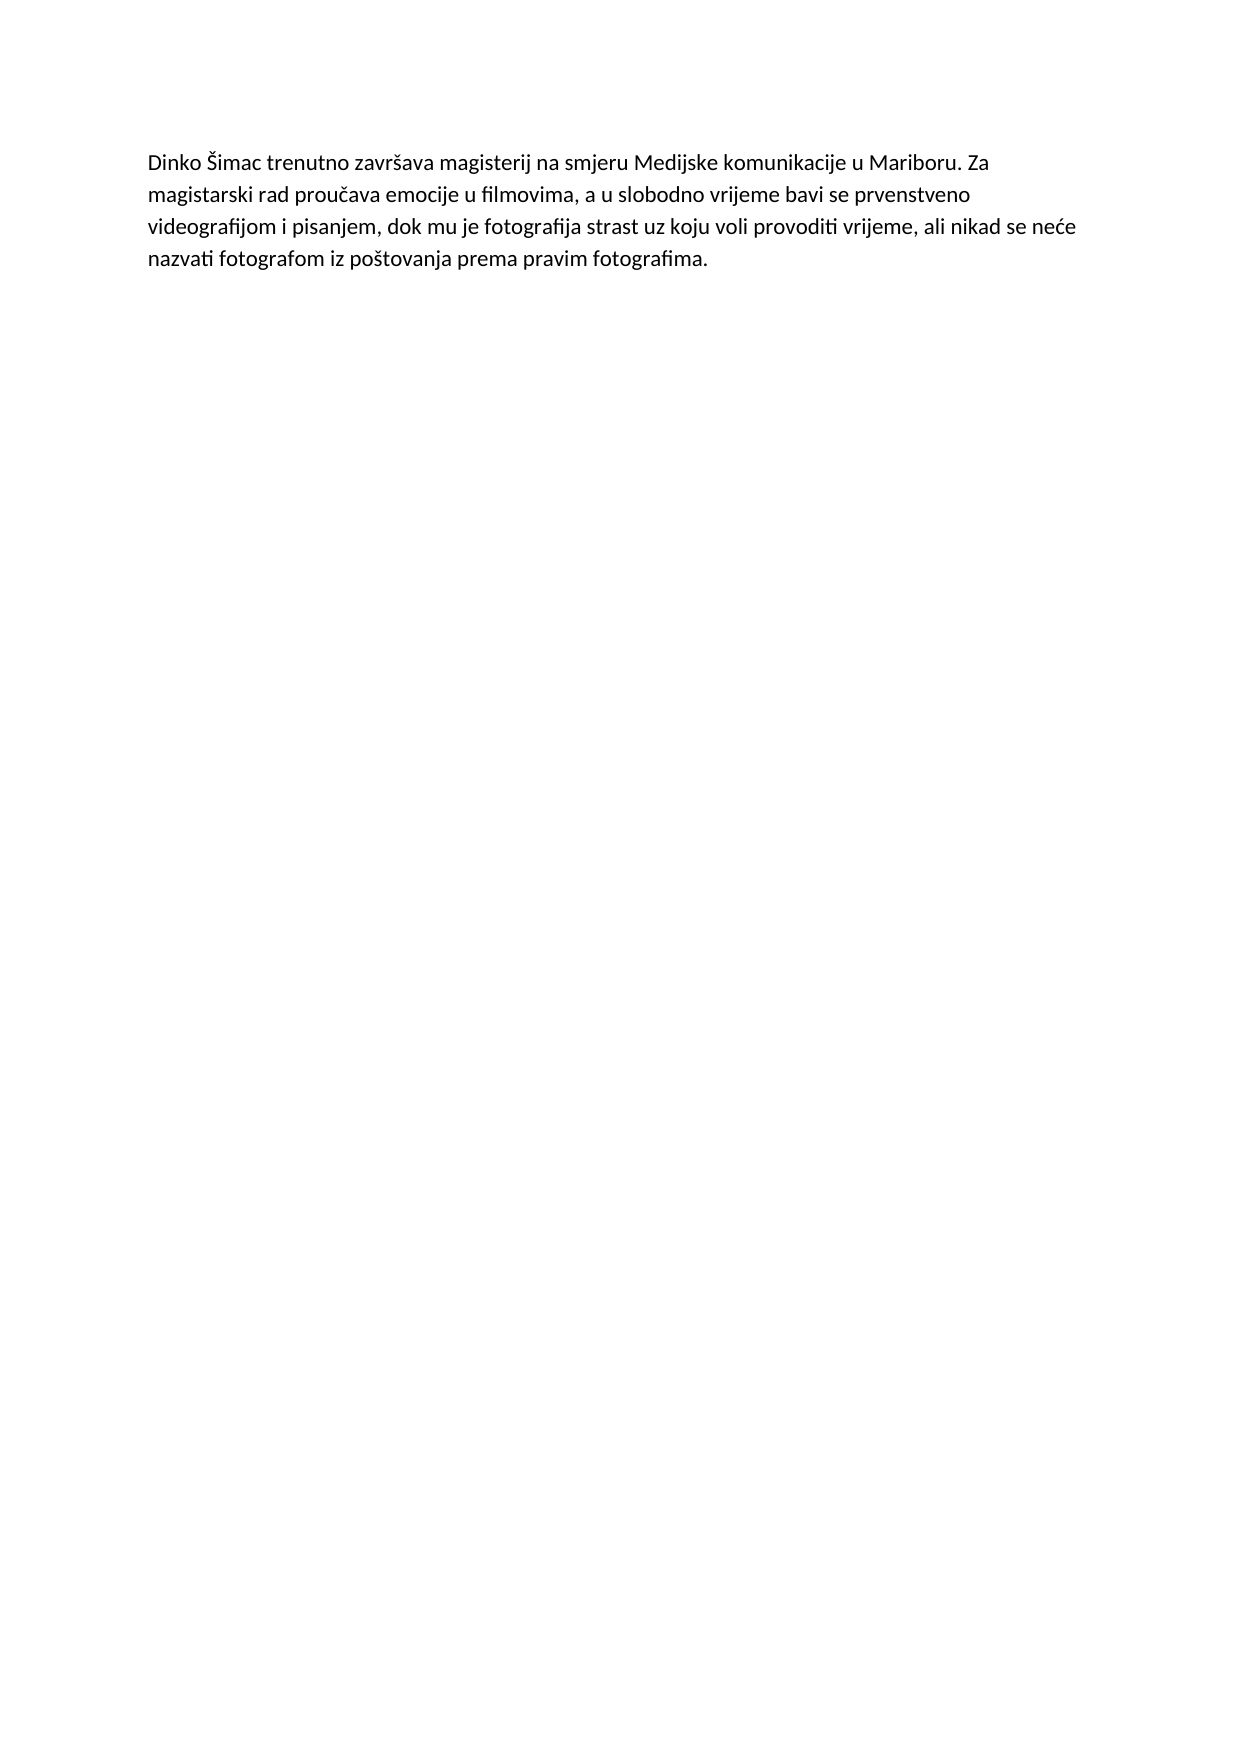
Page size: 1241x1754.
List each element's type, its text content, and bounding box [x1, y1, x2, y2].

text Dinko Šimac trenutno završava magisterij na smjeru Medijske komunikacije u Mariboru. Za magistarski rad proučava emocije u filmovima, a u slobodno vrijeme bavi se prvenstveno videografijom i pisanjem, dok mu je fotografija strast uz koju voli provoditi vrijeme, ali nikad se neće nazvati fotografom iz poštovanja prema pravim fotografima. [148, 148, 1093, 272]
